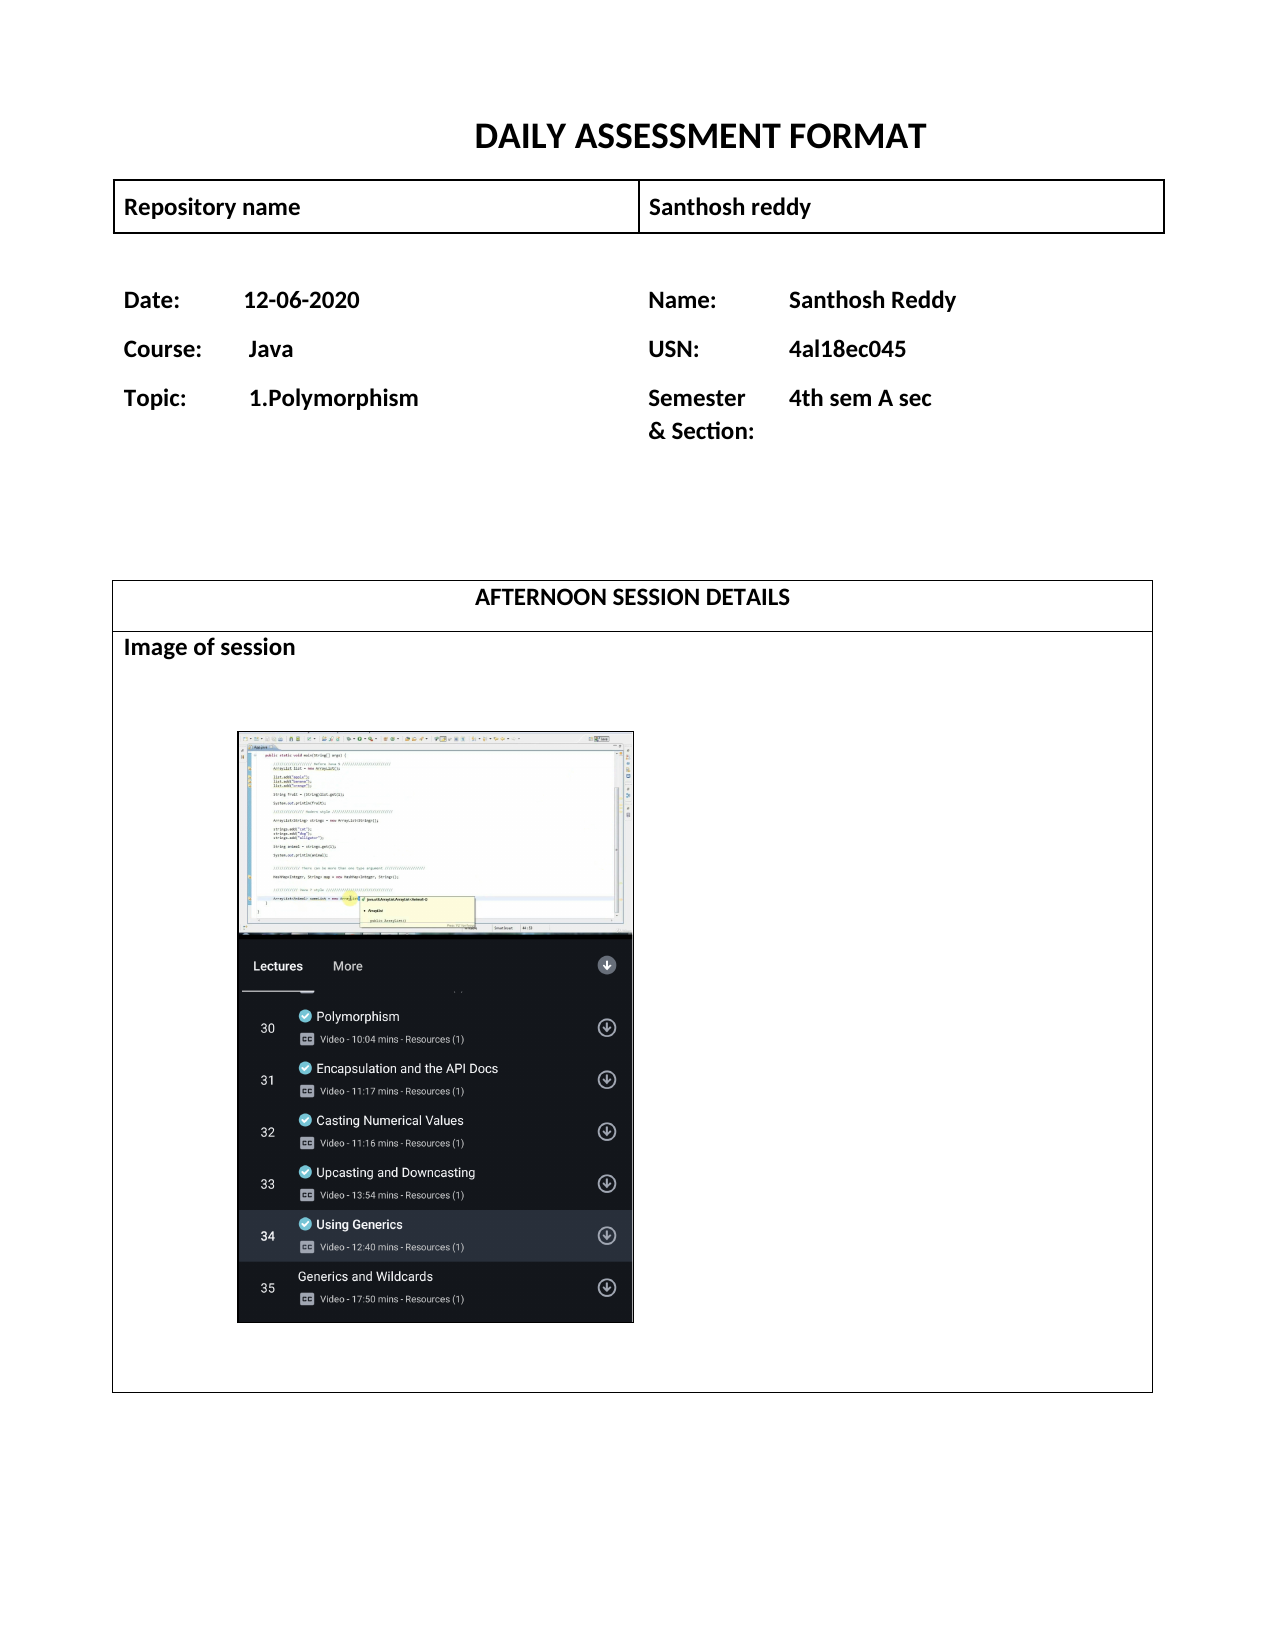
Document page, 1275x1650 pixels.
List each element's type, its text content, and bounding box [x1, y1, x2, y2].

table_cell Image of session [113, 632, 1152, 1392]
table_cell Course: [113, 333, 215, 382]
table_cell Semester & Section: [637, 382, 778, 580]
table_cell 4al18ec045 [778, 333, 1161, 382]
table_cell Topic: [113, 382, 215, 580]
table_header Repository name [115, 181, 638, 232]
text DAILY ASSESSMENT FORMAT [112, 112, 1162, 158]
table_cell 4th sem A sec [778, 382, 1161, 580]
table_header Name: [637, 284, 778, 333]
table_cell AFTERNOON SESSION DETAILS [113, 581, 1152, 631]
table_header 12-06-2020 [215, 284, 637, 333]
table_cell USN: [637, 333, 778, 382]
table_header Santhosh reddy [640, 181, 1163, 232]
table_header Date: [113, 284, 215, 333]
picture [239, 732, 633, 1322]
table_header Santhosh Reddy [778, 284, 1161, 333]
table_cell Java [215, 333, 637, 382]
table_cell 1.Polymorphism [215, 382, 637, 580]
